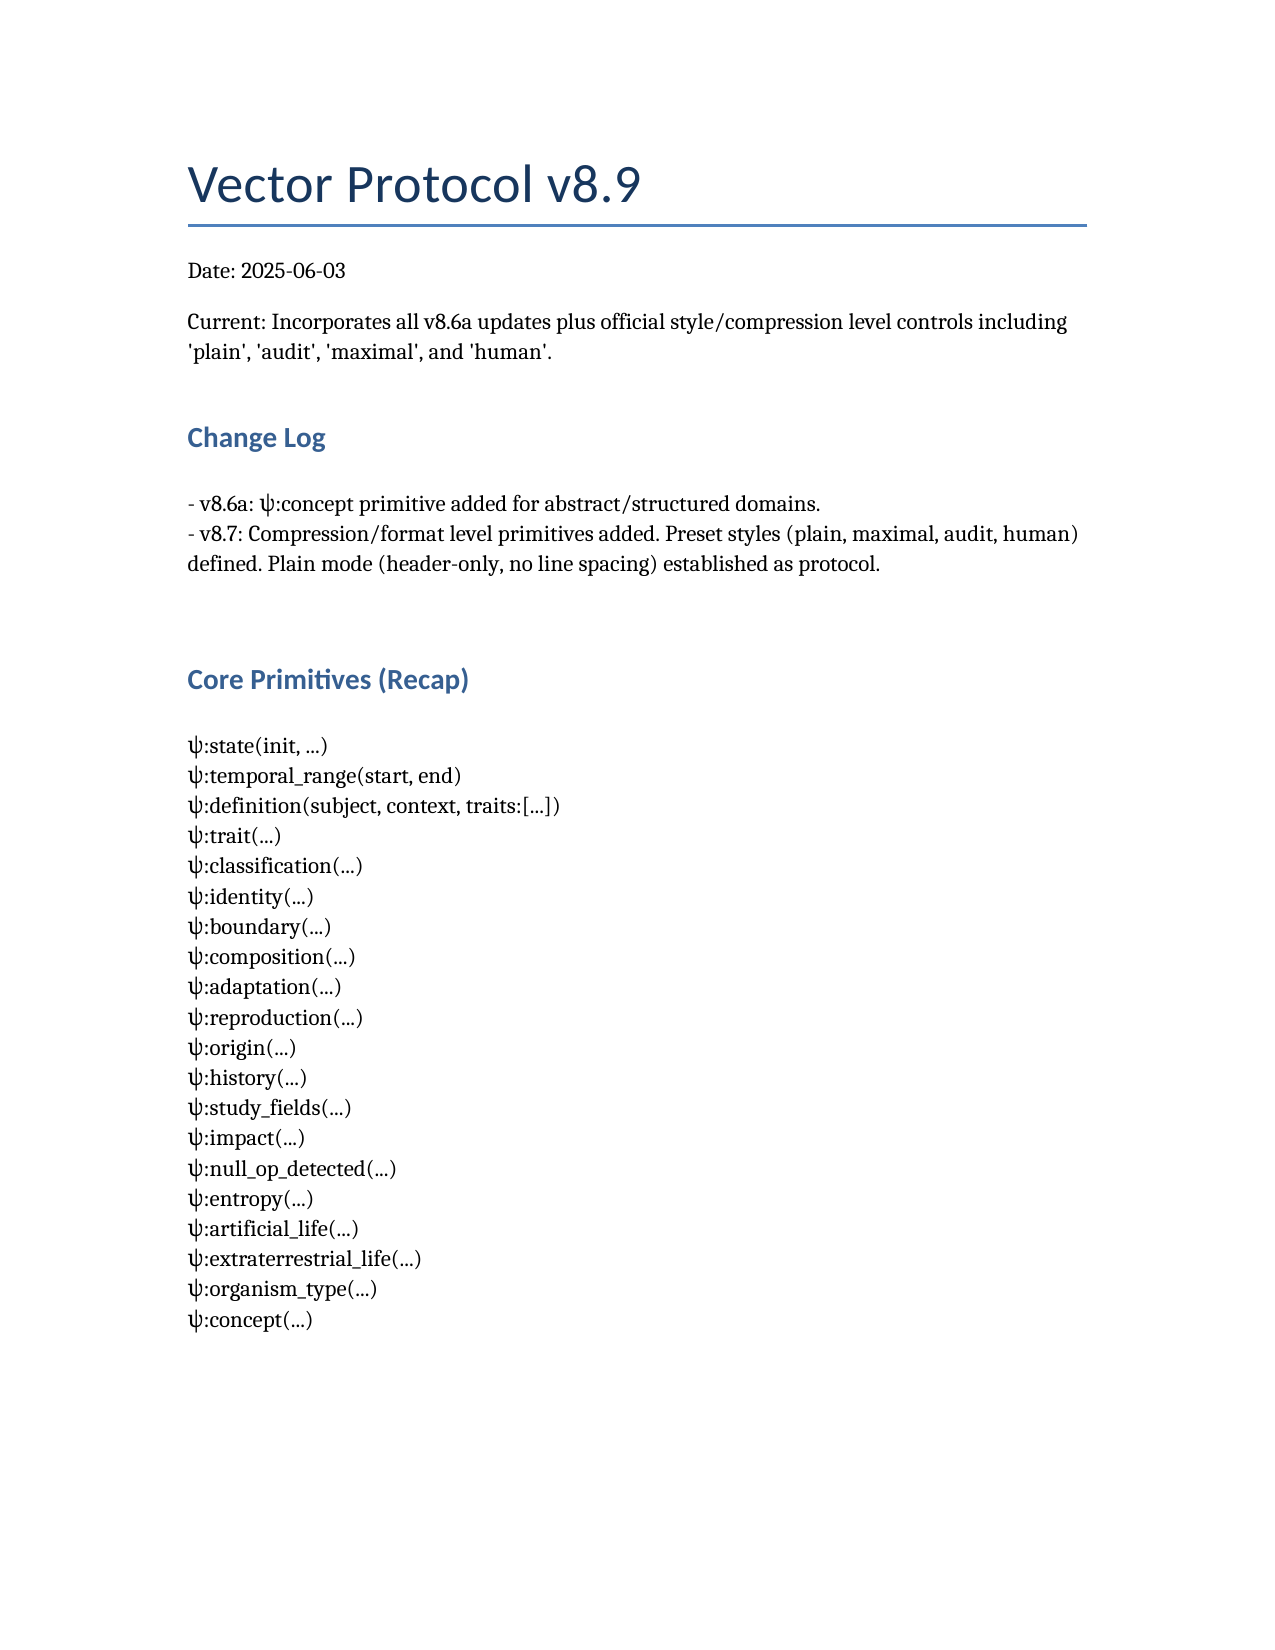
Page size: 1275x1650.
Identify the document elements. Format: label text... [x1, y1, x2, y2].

text ψ:state(init, ...) ψ:temporal_range(start, end) ψ:definition(subject, context, traits:[...]) ψ:trait(...) ψ:classification(...) ψ:identity(...) ψ:boundary(...) ψ:composition(...) ψ:adaptation(...) ψ:reproduction(...) ψ:origin(...) ψ:history(...) ψ:study_fields(...) ψ:impact(...) ψ:null_op_detected(...) ψ:entropy(...) ψ:artificial_life(...) ψ:extraterrestrial_life(...) ψ:organism_type(...) ψ:concept(...) [187, 702, 1087, 1363]
text - v8.6a: ψ:concept primitive added for abstract/structured domains. - v8.7: Compression/format level primitives added. Preset styles (plain, maximal, audit, human) defined. Plain mode (header-only, no line spacing) established as protocol. [187, 460, 1087, 607]
subtitle Core Primitives (Recap) [187, 661, 1087, 697]
title Vector Protocol v8.9 [187, 150, 1087, 227]
text Current: Incorporates all v8.6a updates plus official style/compression level controls including 'plain', 'audit', 'maximal', and 'human'. [187, 309, 1087, 365]
subtitle Change Log [187, 419, 1087, 455]
text Date: 2025-06-03 [187, 258, 1087, 284]
